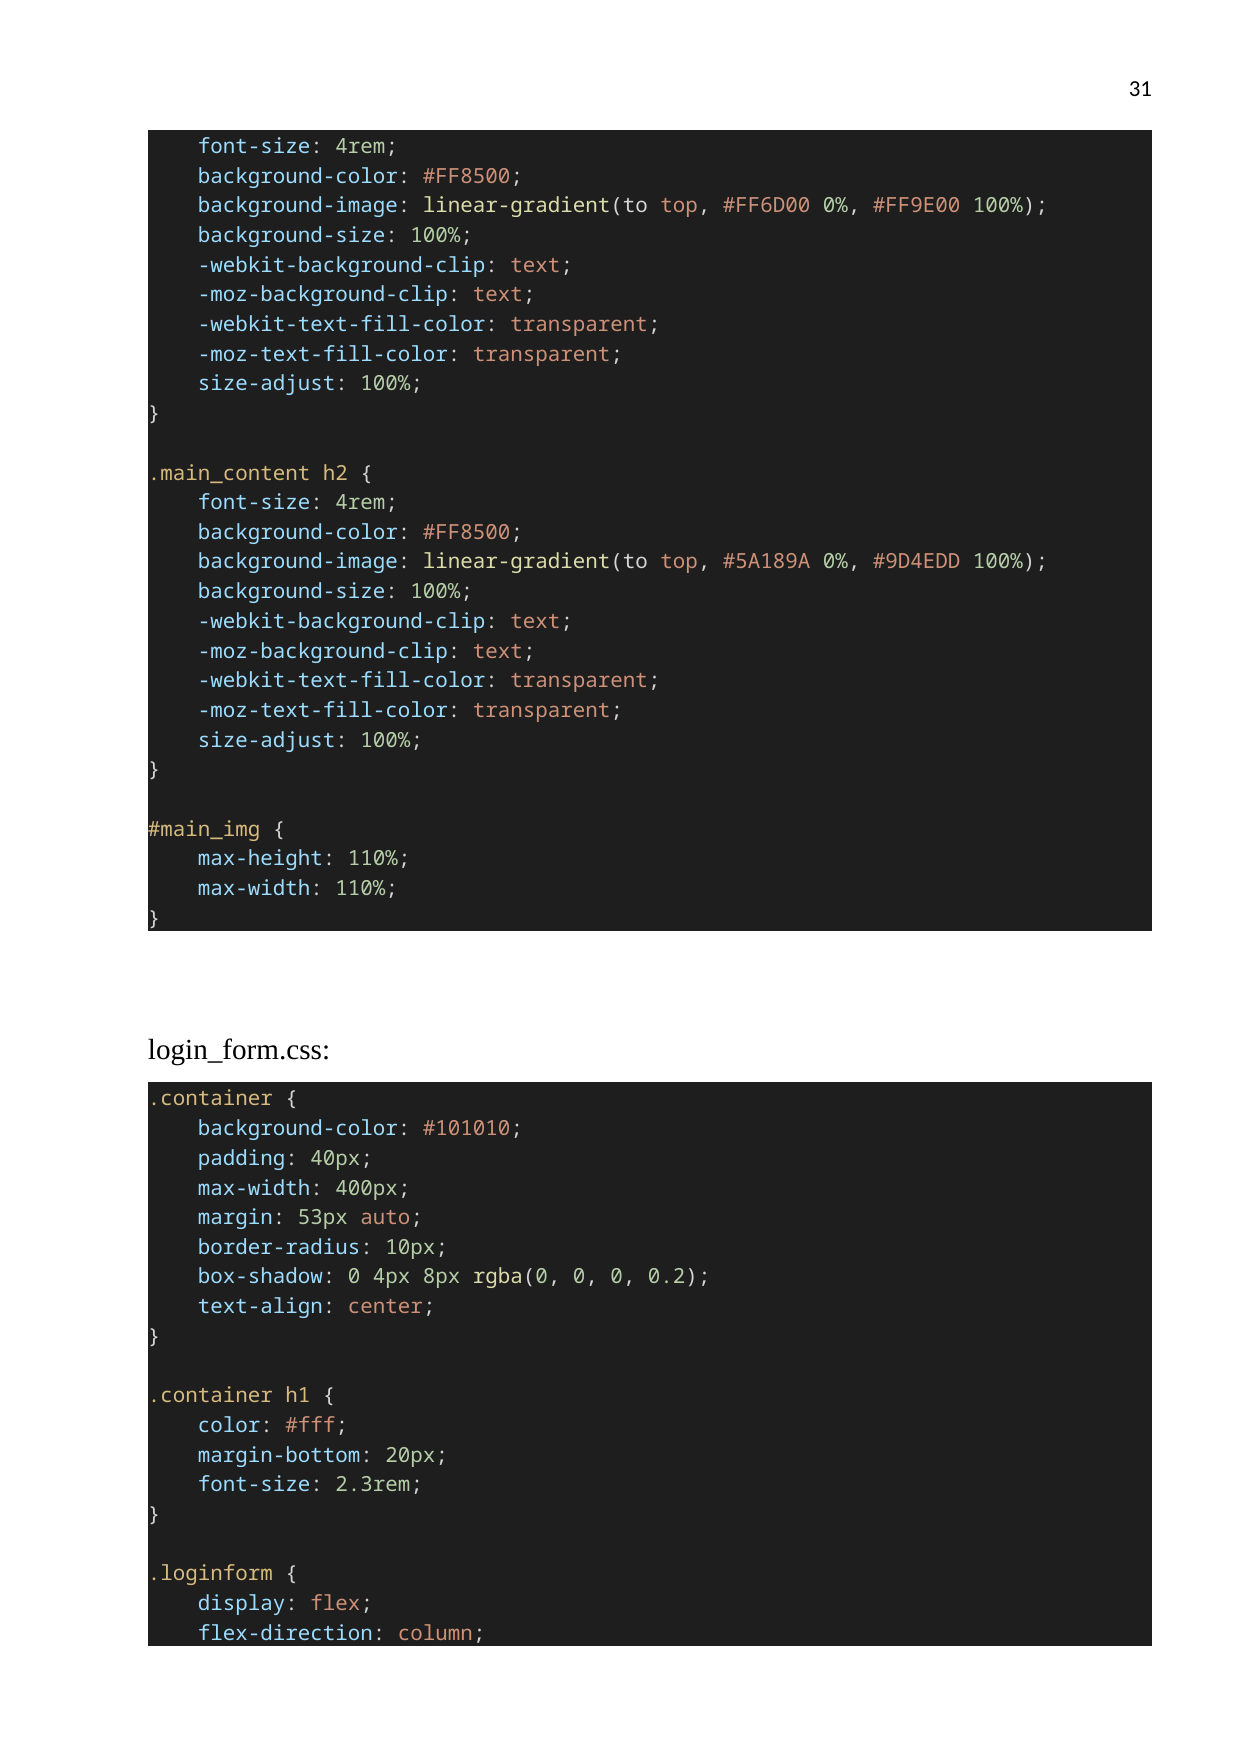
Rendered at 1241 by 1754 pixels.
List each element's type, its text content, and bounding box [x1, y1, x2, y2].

text max-width: 400px; [148, 1171, 1152, 1201]
text -webkit-background-clip: text; [148, 605, 1152, 634]
text background-size: 100%; [148, 575, 1152, 605]
text box-shadow: 0 4px 8px rgba(0, 0, 0, 0.2); [148, 1260, 1152, 1290]
text } [148, 753, 1152, 783]
text -moz-text-fill-color: transparent; [148, 338, 1152, 367]
text margin-bottom: 20px; [148, 1438, 1152, 1468]
text background-color: #101010; [148, 1112, 1152, 1142]
text padding: 40px; [148, 1142, 1152, 1171]
text -webkit-text-fill-color: transparent; [148, 308, 1152, 338]
text -moz-background-clip: text; [148, 634, 1152, 664]
text flex-direction: column; [148, 1617, 1152, 1646]
text -moz-text-fill-color: transparent; [148, 694, 1152, 723]
text font-size: 4rem; [148, 486, 1152, 516]
text background-color: #FF8500; [148, 159, 1152, 189]
text background-image: linear-gradient(to top, #5A189A 0%, #9D4EDD 100%); [148, 545, 1152, 575]
text -moz-background-clip: text; [148, 278, 1152, 308]
text size-adjust: 100%; [148, 367, 1152, 397]
text .loginform { [148, 1557, 1152, 1587]
text } [148, 397, 1152, 427]
text .container h1 { [148, 1379, 1152, 1409]
text max-height: 110%; [148, 842, 1152, 872]
text background-size: 100%; [148, 219, 1152, 248]
text .main_content h2 { [148, 456, 1152, 486]
text -webkit-text-fill-color: transparent; [148, 664, 1152, 694]
subtitle login_form.css: [148, 1032, 1152, 1066]
text -webkit-background-clip: text; [148, 248, 1152, 278]
text size-adjust: 100%; [148, 723, 1152, 753]
text background-image: linear-gradient(to top, #FF6D00 0%, #FF9E00 100%); [148, 189, 1152, 219]
text font-size: 4rem; [148, 130, 1152, 159]
text #main_img { [148, 813, 1152, 842]
text } [148, 1498, 1152, 1528]
text text-align: center; [148, 1290, 1152, 1320]
text .container { [148, 1082, 1152, 1112]
text font-size: 2.3rem; [148, 1468, 1152, 1498]
text } [148, 902, 1152, 931]
text color: #fff; [148, 1409, 1152, 1438]
text display: flex; [148, 1587, 1152, 1617]
text } [148, 1320, 1152, 1349]
text background-color: #FF8500; [148, 516, 1152, 545]
text margin: 53px auto; [148, 1201, 1152, 1231]
text max-width: 110%; [148, 872, 1152, 902]
text border-radius: 10px; [148, 1231, 1152, 1260]
